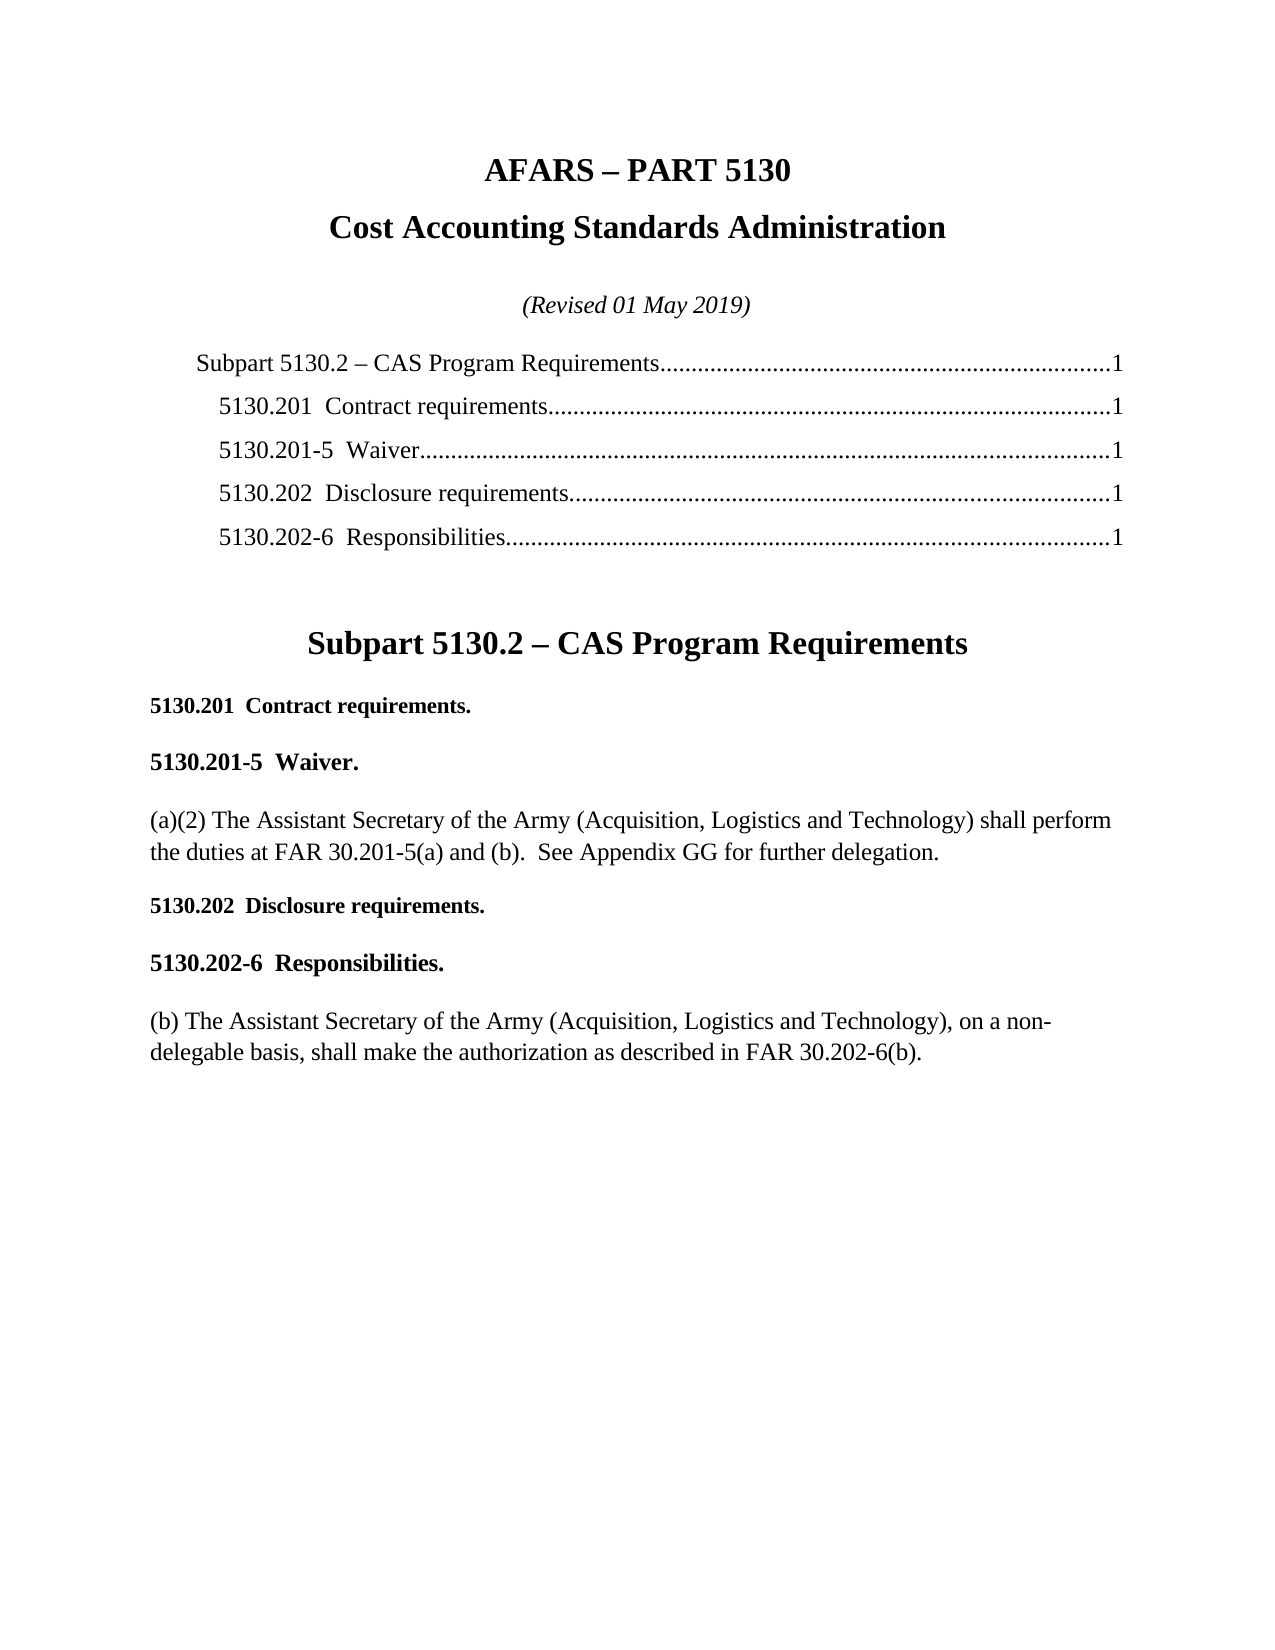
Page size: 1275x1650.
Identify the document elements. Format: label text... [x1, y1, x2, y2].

subtitle 5130.202-6 Responsibilities. [150, 948, 1125, 977]
list (b) The Assistant Secretary of the Army (Acquisition, Logistics and Technology), on a non-delegable basis, shall make the authorization as described in FAR 30.202-6(b). [150, 1006, 1125, 1066]
subtitle Subpart 5130.2 – CAS Program Requirements [150, 623, 1125, 662]
text (Revised 01 May 2019) [150, 290, 1125, 319]
text 5130.202-6 Responsibilities. 1 [219, 522, 1125, 551]
subtitle AFARS – PART 5130 Cost Accounting Standards Administration [150, 150, 1125, 246]
subtitle 5130.201 Contract requirements. [150, 692, 1125, 719]
subtitle 5130.202 Disclosure requirements. [150, 893, 1125, 919]
list (a)(2) The Assistant Secretary of the Army (Acquisition, Logistics and Technology) shall perform the duties at FAR 30.201-5(a) and (b). See Appendix GG for further delegation. [150, 806, 1125, 865]
text Subpart 5130.2 – CAS Program Requirements 1 [196, 348, 1125, 377]
subtitle 5130.201-5 Waiver. [150, 747, 1125, 776]
text 5130.201-5 Waiver. 1 [219, 435, 1125, 464]
text 5130.202 Disclosure requirements. 1 [219, 478, 1125, 507]
text 5130.201 Contract requirements. 1 [219, 391, 1125, 420]
